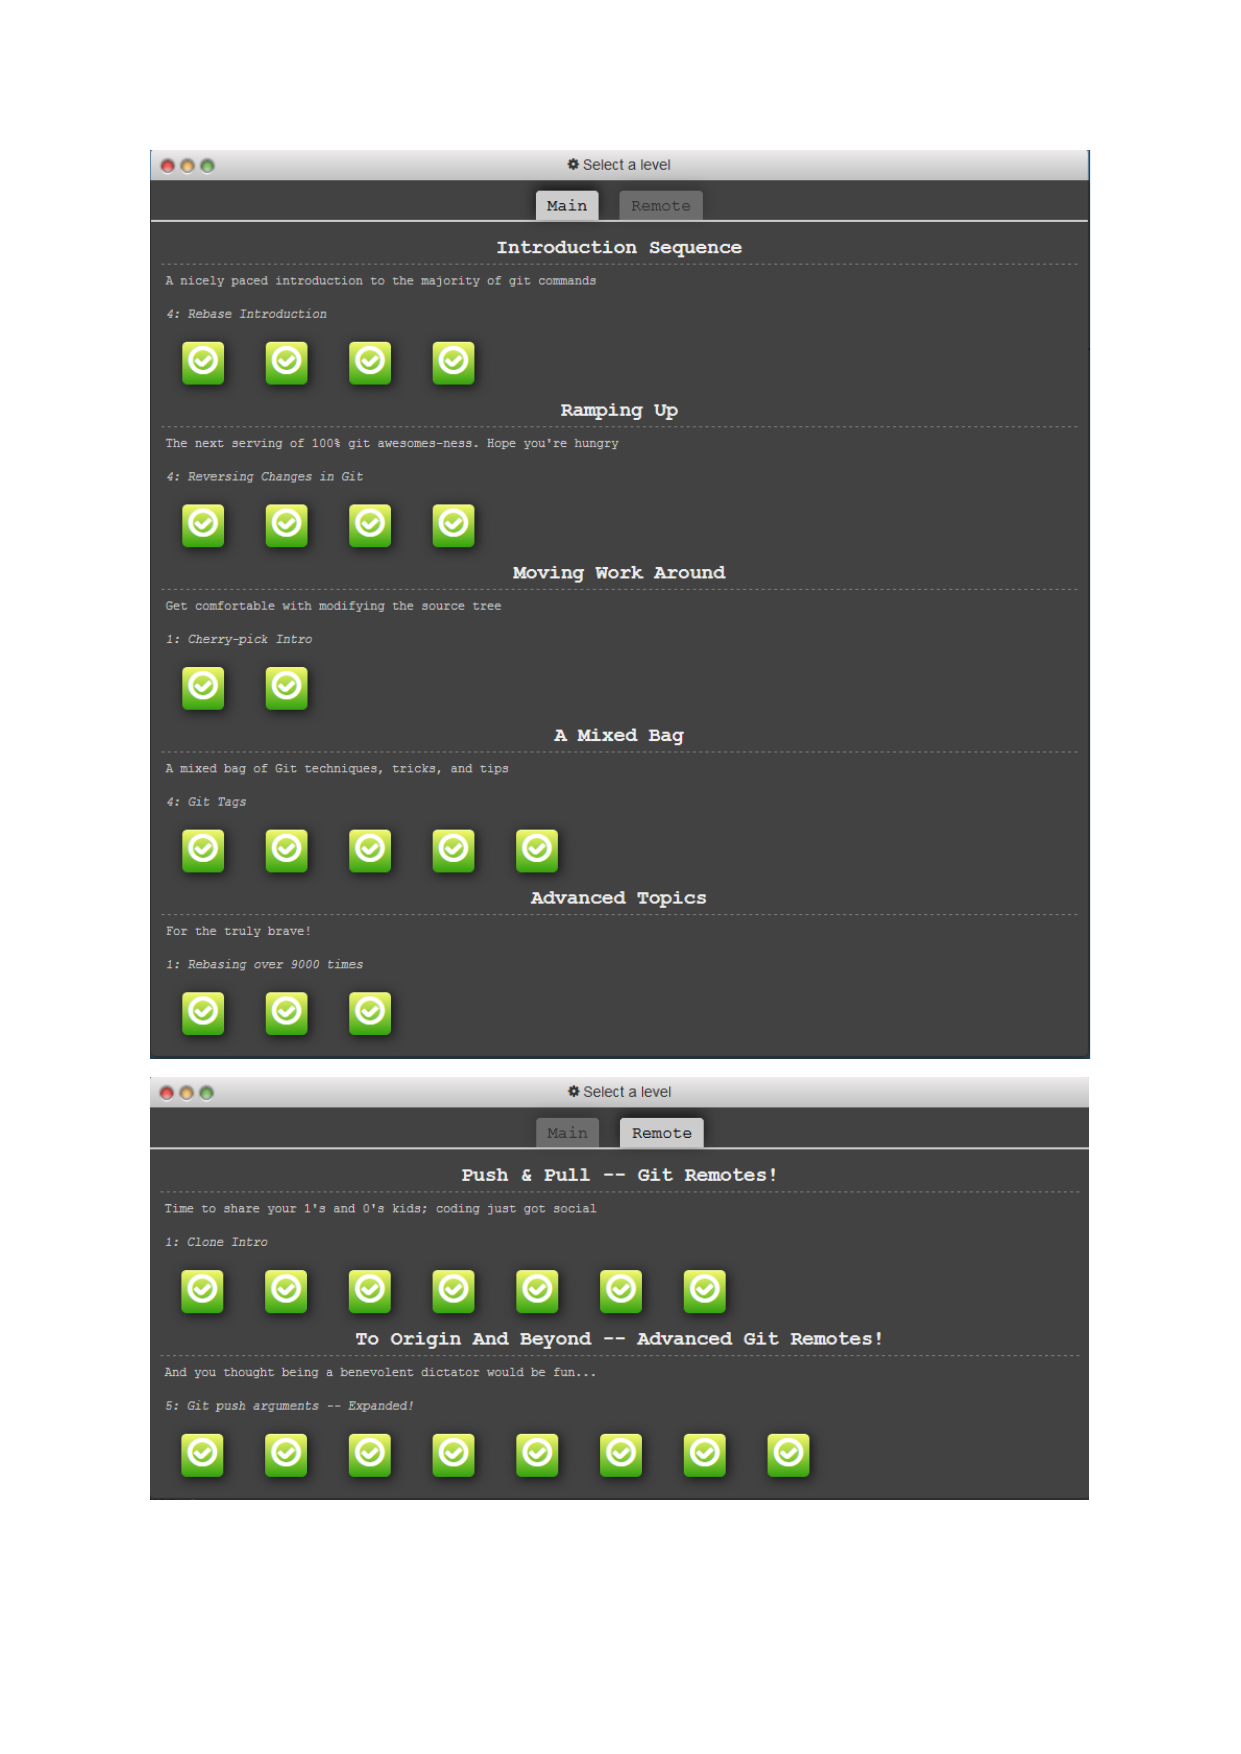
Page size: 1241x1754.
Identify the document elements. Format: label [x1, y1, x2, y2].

picture [150, 1077, 1089, 1500]
picture [150, 150, 1091, 1059]
